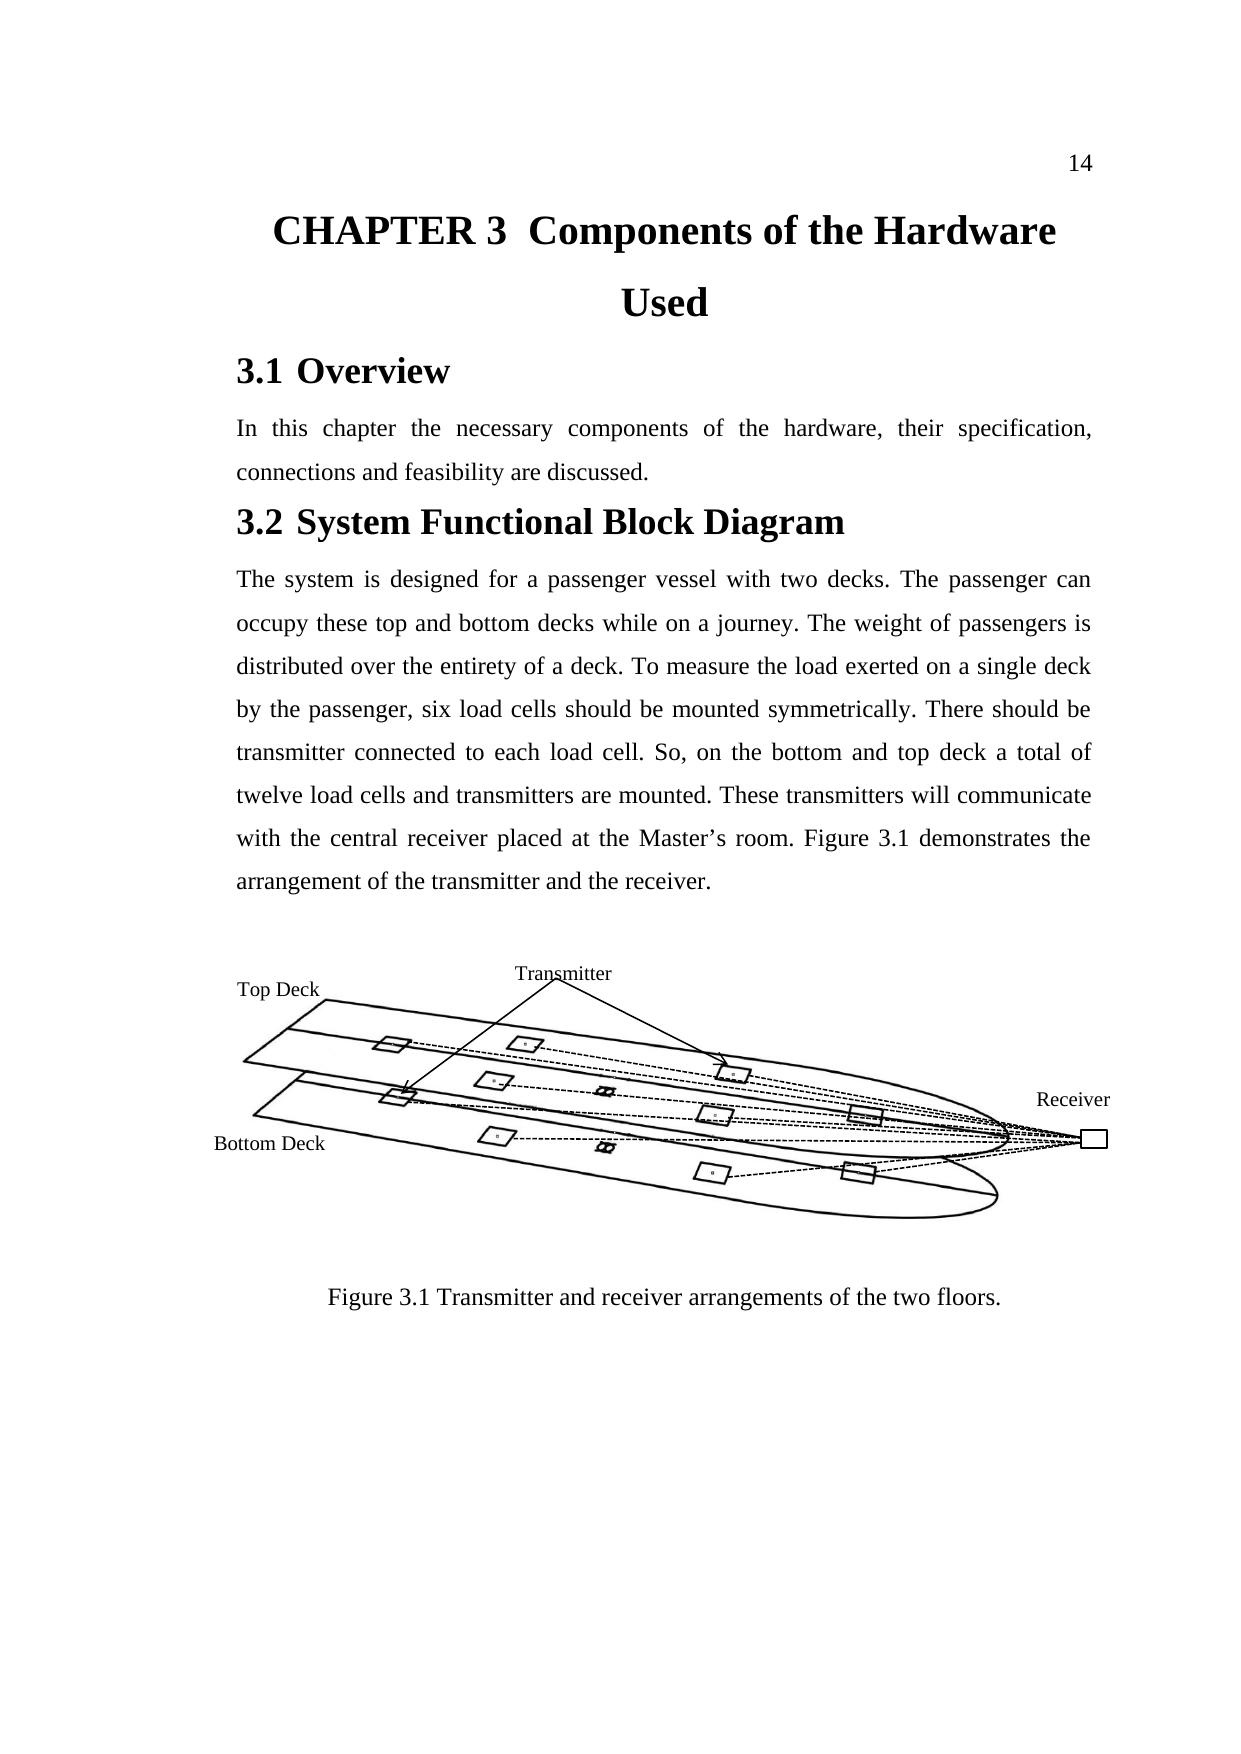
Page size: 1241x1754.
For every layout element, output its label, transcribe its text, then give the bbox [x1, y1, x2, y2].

text Figure 3.1 Transmitter and receiver arrangements of the two floors. [236, 1282, 1092, 1311]
subtitle System Functional Block Diagram [236, 500, 1092, 543]
picture [236, 995, 1014, 1225]
text In this chapter the necessary components of the hardware, their specification, connections and feasibility are discussed. [236, 413, 1092, 485]
subtitle Overview [236, 349, 1092, 392]
text The system is designed for a passenger vessel with two decks. The passenger can occupy these top and bottom decks while on a journey. The weight of passengers is distributed over the entirety of a deck. To measure the load exerted on a single deck by the passenger, six load cells should be mounted symmetrically. There should be transmitter connected to each load cell. So, on the bottom and top deck a total of twelve load cells and transmitters are mounted. These transmitters will communicate with the central receiver placed at the Master’s room. Figure 3.1 demonstrates the arrangement of the transmitter and the receiver. [236, 564, 1092, 895]
subtitle Components of the Hardware Used [236, 205, 1092, 325]
